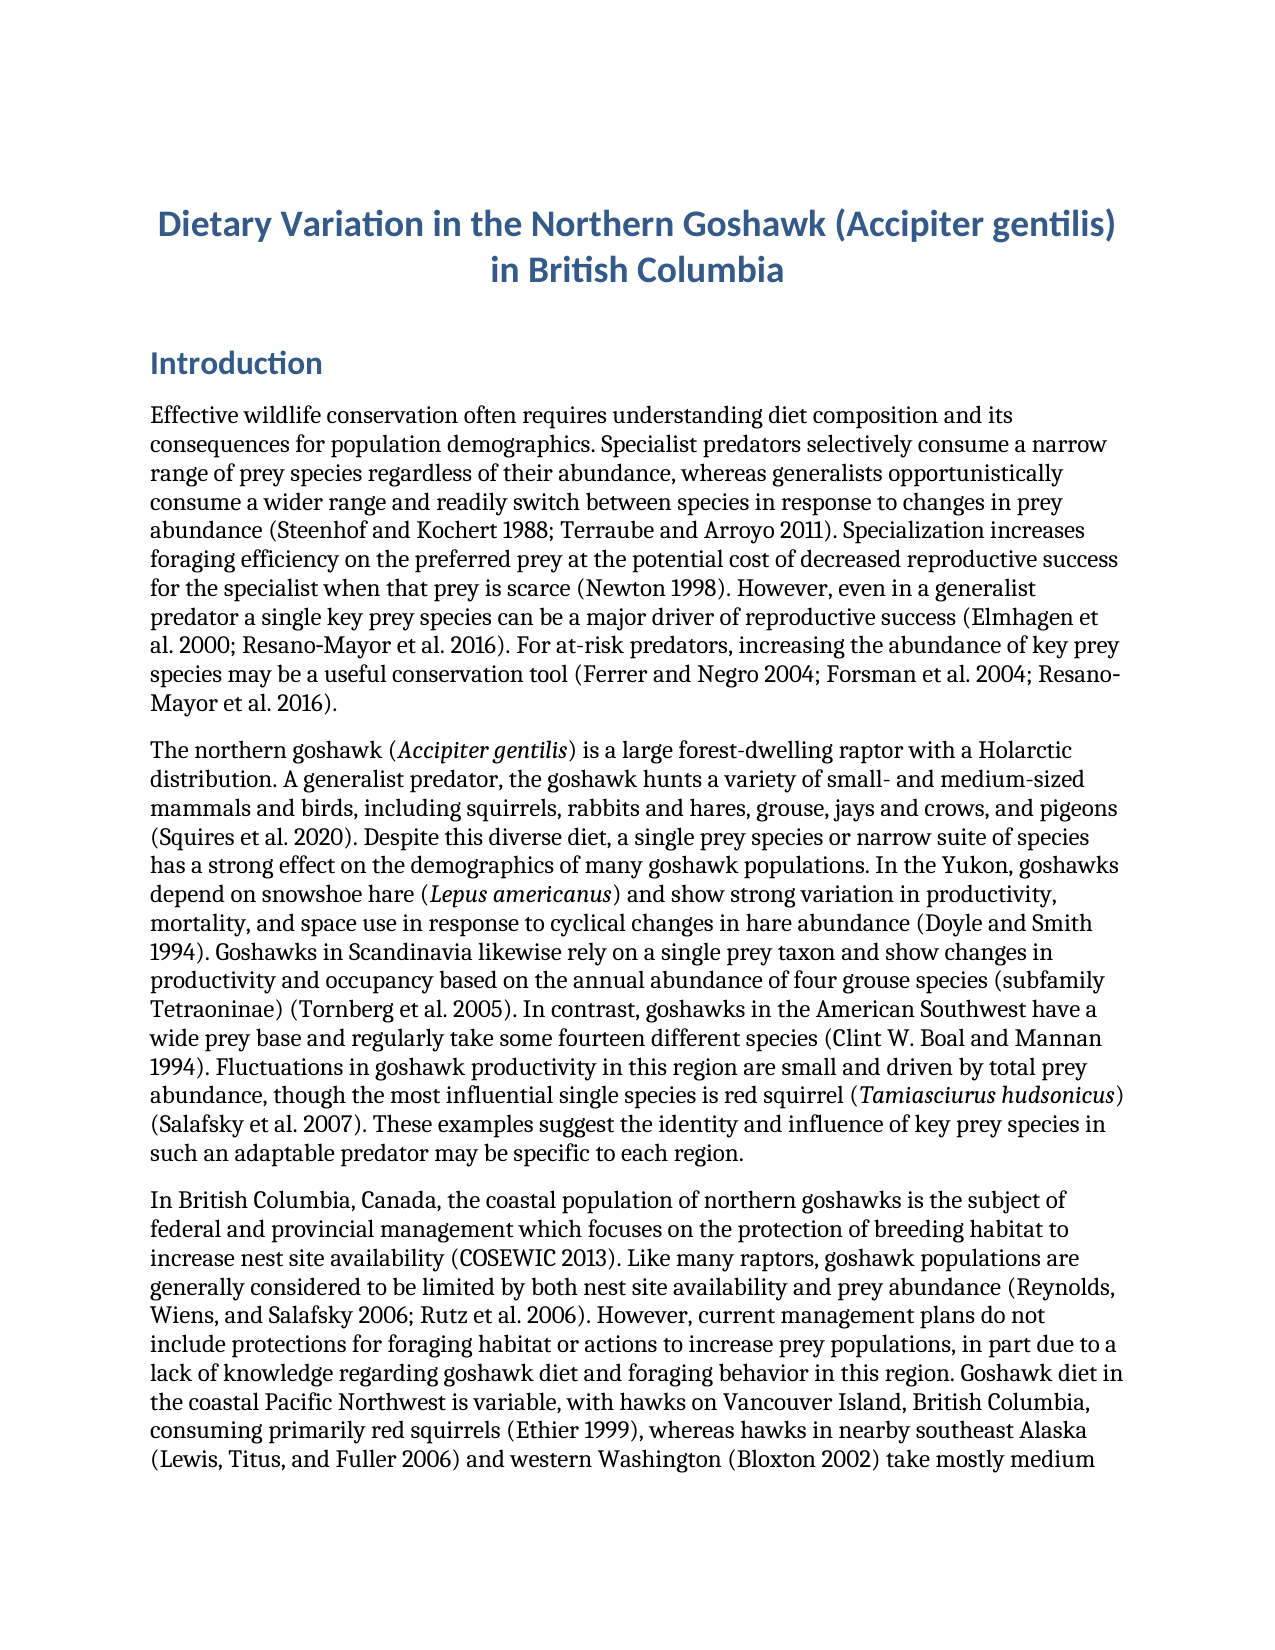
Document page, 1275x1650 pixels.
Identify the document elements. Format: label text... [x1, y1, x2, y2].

text Effective wildlife conservation often requires understanding diet composition and its consequences for population demographics. Specialist predators selectively consume a narrow range of prey species regardless of their abundance, whereas generalists opportunistically consume a wider range and readily switch between species in response to changes in prey abundance (Steenhof and Kochert 1988; Terraube and Arroyo 2011). Specialization increases foraging efficiency on the preferred prey at the potential cost of decreased reproductive success for the specialist when that prey is scarce (Newton 1998). However, even in a generalist predator a single key prey species can be a major driver of reproductive success (Elmhagen et al. 2000; Resano‐Mayor et al. 2016). For at-risk predators, increasing the abundance of key prey species may be a useful conservation tool (Ferrer and Negro 2004; Forsman et al. 2004; Resano‐Mayor et al. 2016). [150, 401, 1125, 717]
subtitle Introduction [150, 342, 1125, 382]
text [150, 1186, 1125, 1474]
title Dietary Variation in the Northern Goshawk (Accipiter gentilis) in British Columbia [150, 200, 1125, 292]
text The northern goshawk (Accipiter gentilis) is a large forest-dwelling raptor with a Holarctic distribution. A generalist predator, the goshawk hunts a variety of small- and medium-sized mammals and birds, including squirrels, rabbits and hares, grouse, jays and crows, and pigeons (Squires et al. 2020). Despite this diverse diet, a single prey species or narrow suite of species has a strong effect on the demographics of many goshawk populations. In the Yukon, goshawks depend on snowshoe hare (Lepus americanus) and show strong variation in productivity, mortality, and space use in response to cyclical changes in hare abundance (Doyle and Smith 1994). Goshawks in Scandinavia likewise rely on a single prey taxon and show changes in productivity and occupancy based on the annual abundance of four grouse species (subfamily Tetraoninae) (Tornberg et al. 2005). In contrast, goshawks in the American Southwest have a wide prey base and regularly take some fourteen different species (Clint W. Boal and Mannan 1994). Fluctuations in goshawk productivity in this region are small and driven by total prey abundance, though the most influential single species is red squirrel (Tamiasciurus hudsonicus) (Salafsky et al. 2007). These examples suggest the identity and influence of key prey species in such an adaptable predator may be specific to each region. [150, 736, 1125, 1167]
